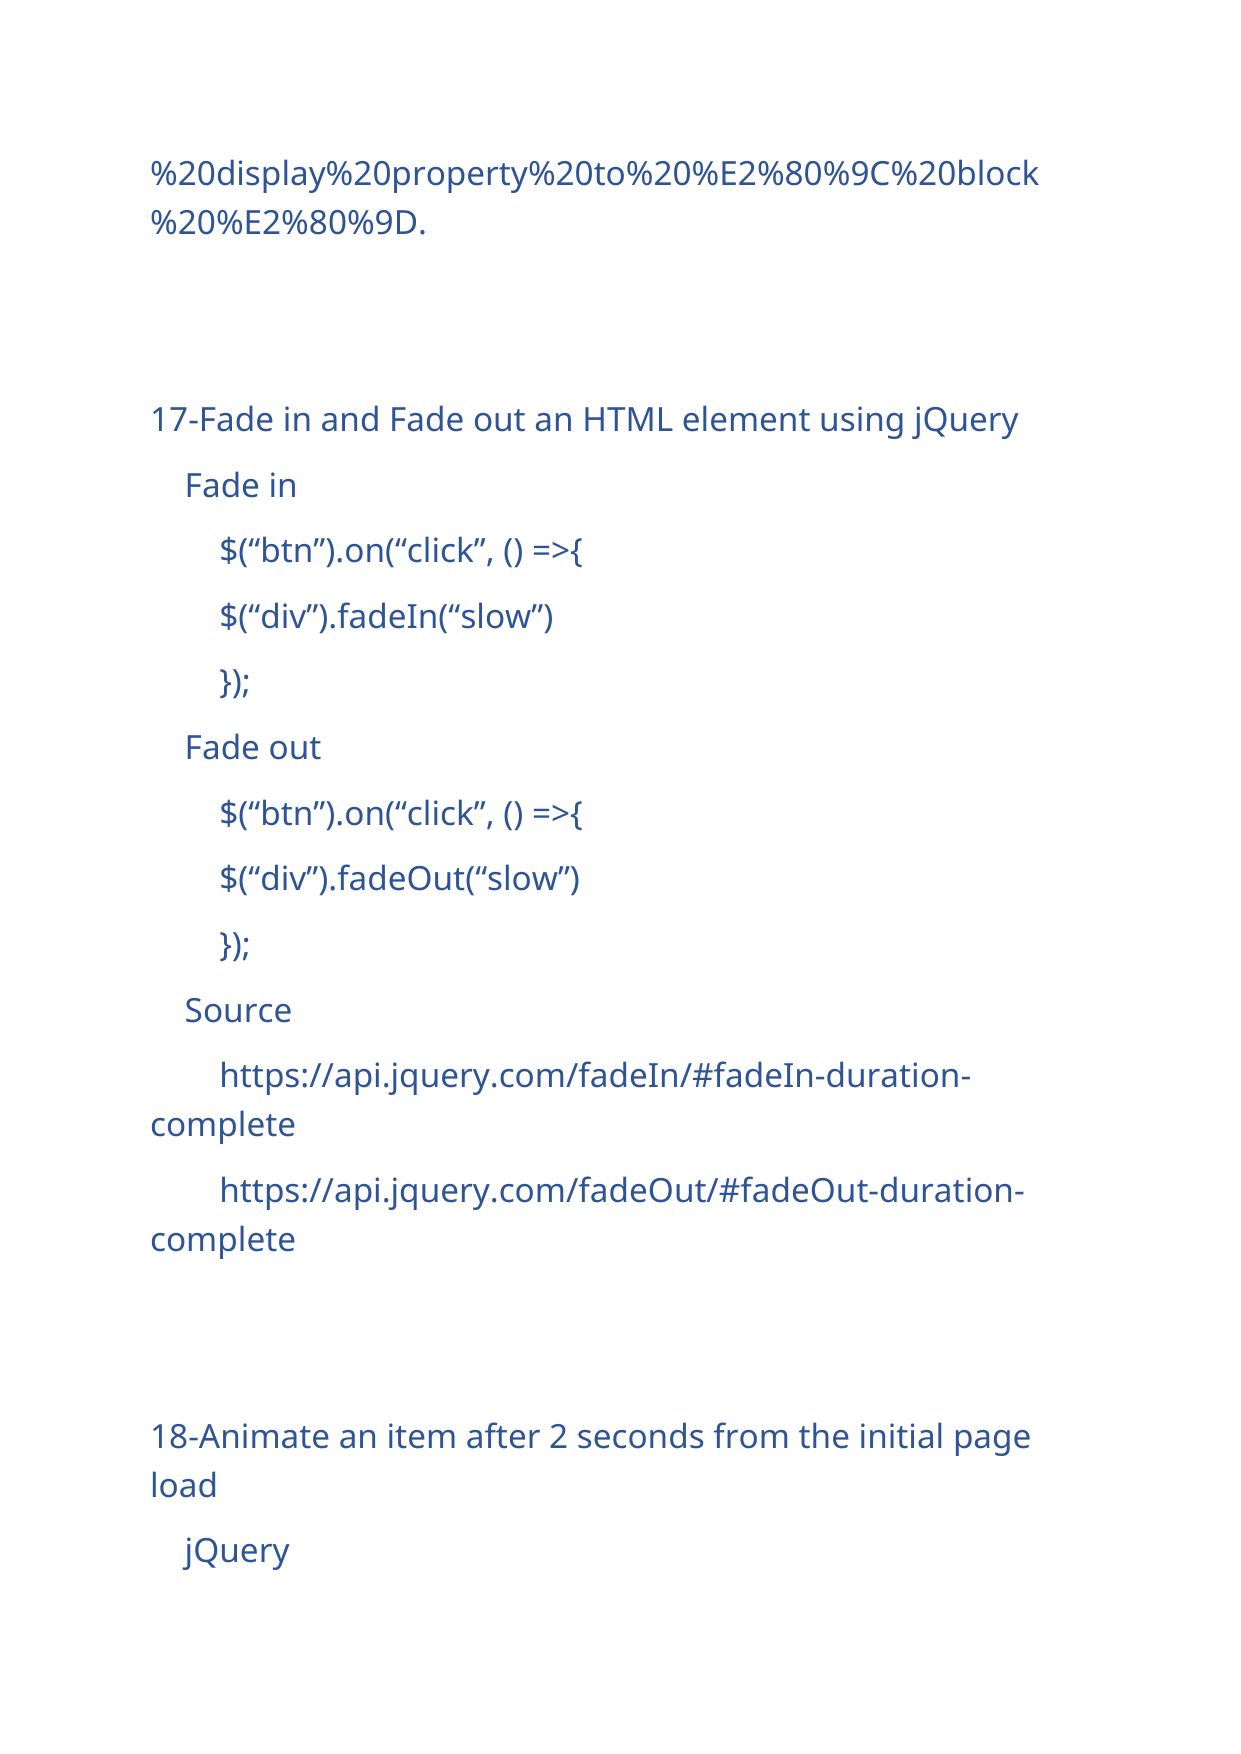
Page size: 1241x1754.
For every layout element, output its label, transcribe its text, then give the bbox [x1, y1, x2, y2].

text jQuery [150, 1527, 1090, 1572]
text 17-Fade in and Fade out an HTML element using jQuery [150, 396, 1090, 441]
text }); [150, 658, 1090, 704]
text $(“btn”).on(“click”, () =>{ [150, 527, 1090, 572]
text Source [150, 986, 1090, 1032]
text https://api.jquery.com/fadeOut/#fadeOut-duration-complete [150, 1167, 1090, 1261]
text }); [150, 921, 1090, 966]
text $(“btn”).on(“click”, () =>{ [150, 789, 1090, 835]
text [150, 150, 1090, 244]
text $(“div”).fadeIn(“slow”) [150, 593, 1090, 638]
text https://api.jquery.com/fadeIn/#fadeIn-duration-complete [150, 1052, 1090, 1146]
text $(“div”).fadeOut(“slow”) [150, 855, 1090, 901]
text 18-Animate an item after 2 seconds from the initial page load [150, 1412, 1090, 1507]
text Fade in [150, 461, 1090, 507]
text Fade out [150, 724, 1090, 769]
